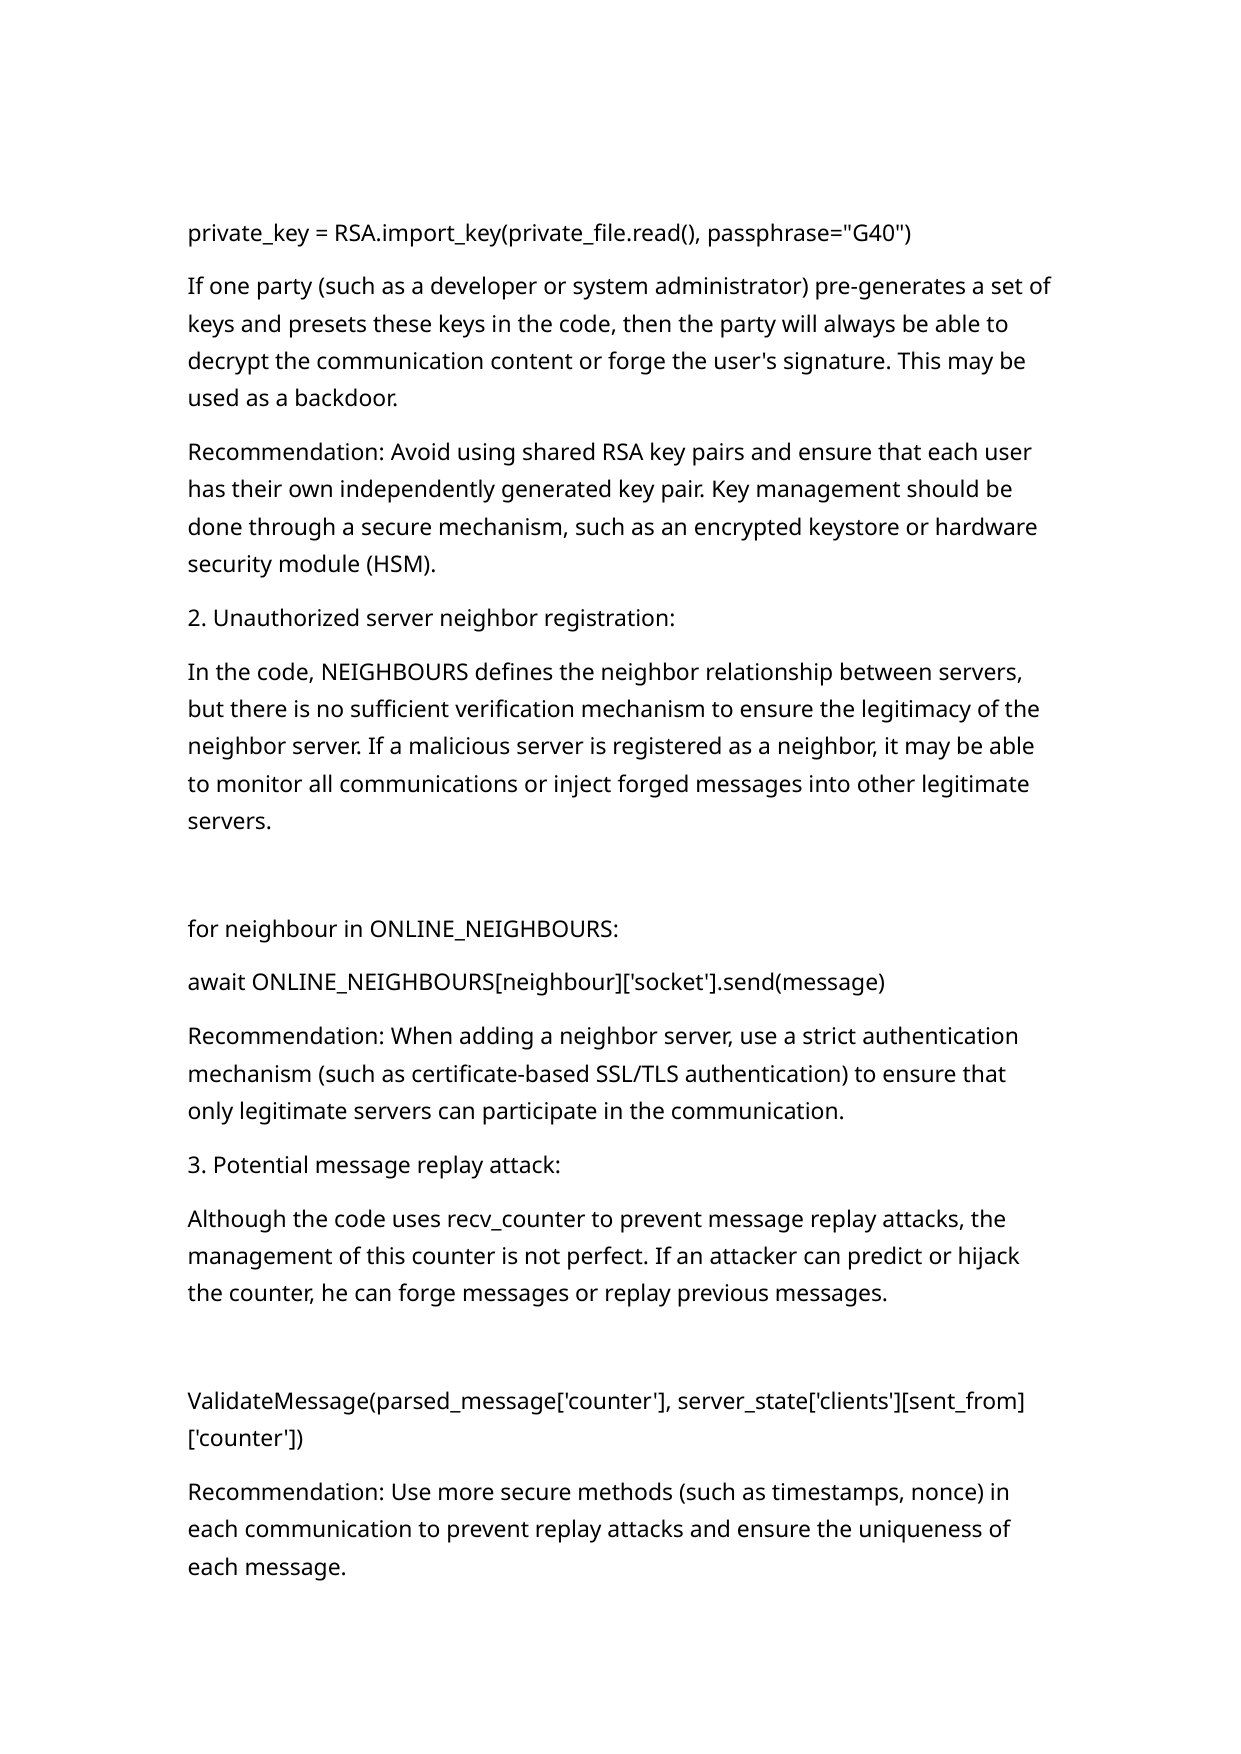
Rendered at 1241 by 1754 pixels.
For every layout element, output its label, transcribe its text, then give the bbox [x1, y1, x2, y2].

text In the code, NEIGHBOURS defines the neighbor relationship between servers, but there is no sufficient verification mechanism to ensure the legitimacy of the neighbor server. If a malicious server is registered as a neighbor, it may be able to monitor all communications or inject forged messages into other legitimate servers. [187, 655, 1053, 837]
text If one party (such as a developer or system administrator) pre-generates a set of keys and presets these keys in the code, then the party will always be able to decrypt the communication content or forge the user's signature. This may be used as a backdoor. [187, 270, 1053, 414]
text Recommendation: Avoid using shared RSA key pairs and ensure that each user has their own independently generated key pair. Key management should be done through a secure mechanism, such as an encrypted keystore or hardware security module (HSM). [187, 435, 1053, 580]
text Recommendation: When adding a neighbor server, use a strict authentication mechanism (such as certificate-based SSL/TLS authentication) to ensure that only legitimate servers can participate in the communication. [187, 1019, 1053, 1127]
text Although the code uses recv_counter to prevent message replay attacks, the management of this counter is not perfect. If an attacker can predict or hijack the counter, he can forge messages or replay previous messages. [187, 1202, 1053, 1309]
text 2. Unauthorized server neighbor registration: [187, 601, 1053, 634]
text await ONLINE_NEIGHBOURS[neighbour]['socket'].send(message) [187, 966, 1053, 998]
text Recommendation: Use more secure methods (such as timestamps, nonce) in each communication to prevent replay attacks and ensure the uniqueness of each message. [187, 1475, 1053, 1582]
text for neighbour in ONLINE_NEIGHBOURS: [187, 912, 1053, 944]
text 3. Potential message replay attack: [187, 1148, 1053, 1181]
text private_key = RSA.import_key(private_file.read(), passphrase="G40") [187, 216, 1053, 248]
text ValidateMessage(parsed_message['counter'], server_state['clients'][sent_from]['counter']) [187, 1384, 1053, 1454]
